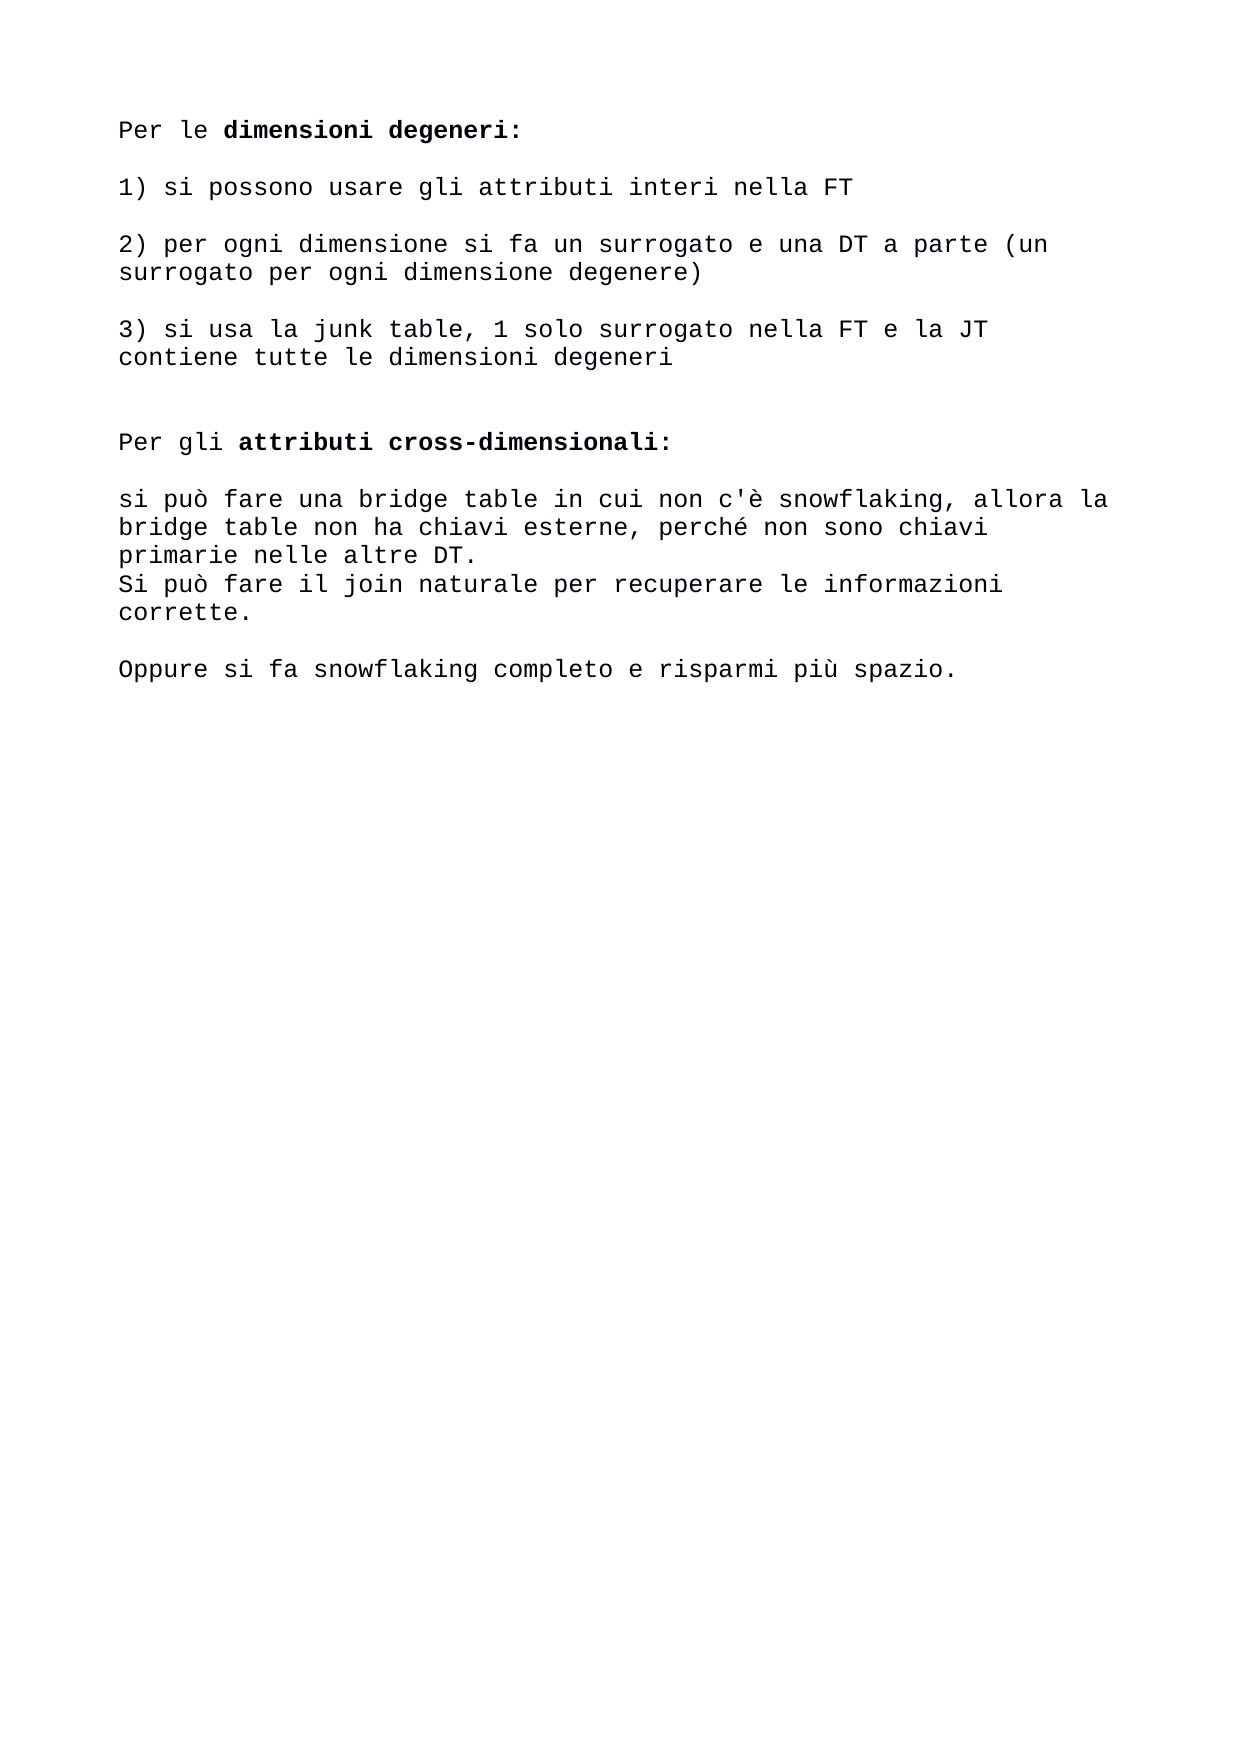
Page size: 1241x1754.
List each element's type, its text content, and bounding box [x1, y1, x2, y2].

text Per le dimensioni degeneri: [118, 118, 1122, 146]
text si può fare una bridge table in cui non c'è snowflaking, allora la bridge table non ha chiavi esterne, perché non sono chiavi primarie nelle altre DT. [118, 486, 1122, 571]
text Oppure si fa snowflaking completo e risparmi più spazio. [118, 656, 1122, 685]
text Per gli attributi cross-dimensionali: [118, 430, 1122, 458]
text 1) si possono usare gli attributi interi nella FT [118, 175, 1122, 203]
text Si può fare il join naturale per recuperare le informazioni corrette. [118, 571, 1122, 628]
text 3) si usa la junk table, 1 solo surrogato nella FT e la JT contiene tutte le dimensioni degeneri [118, 316, 1122, 373]
text 2) per ogni dimensione si fa un surrogato e una DT a parte (un surrogato per ogni dimensione degenere) [118, 231, 1122, 288]
